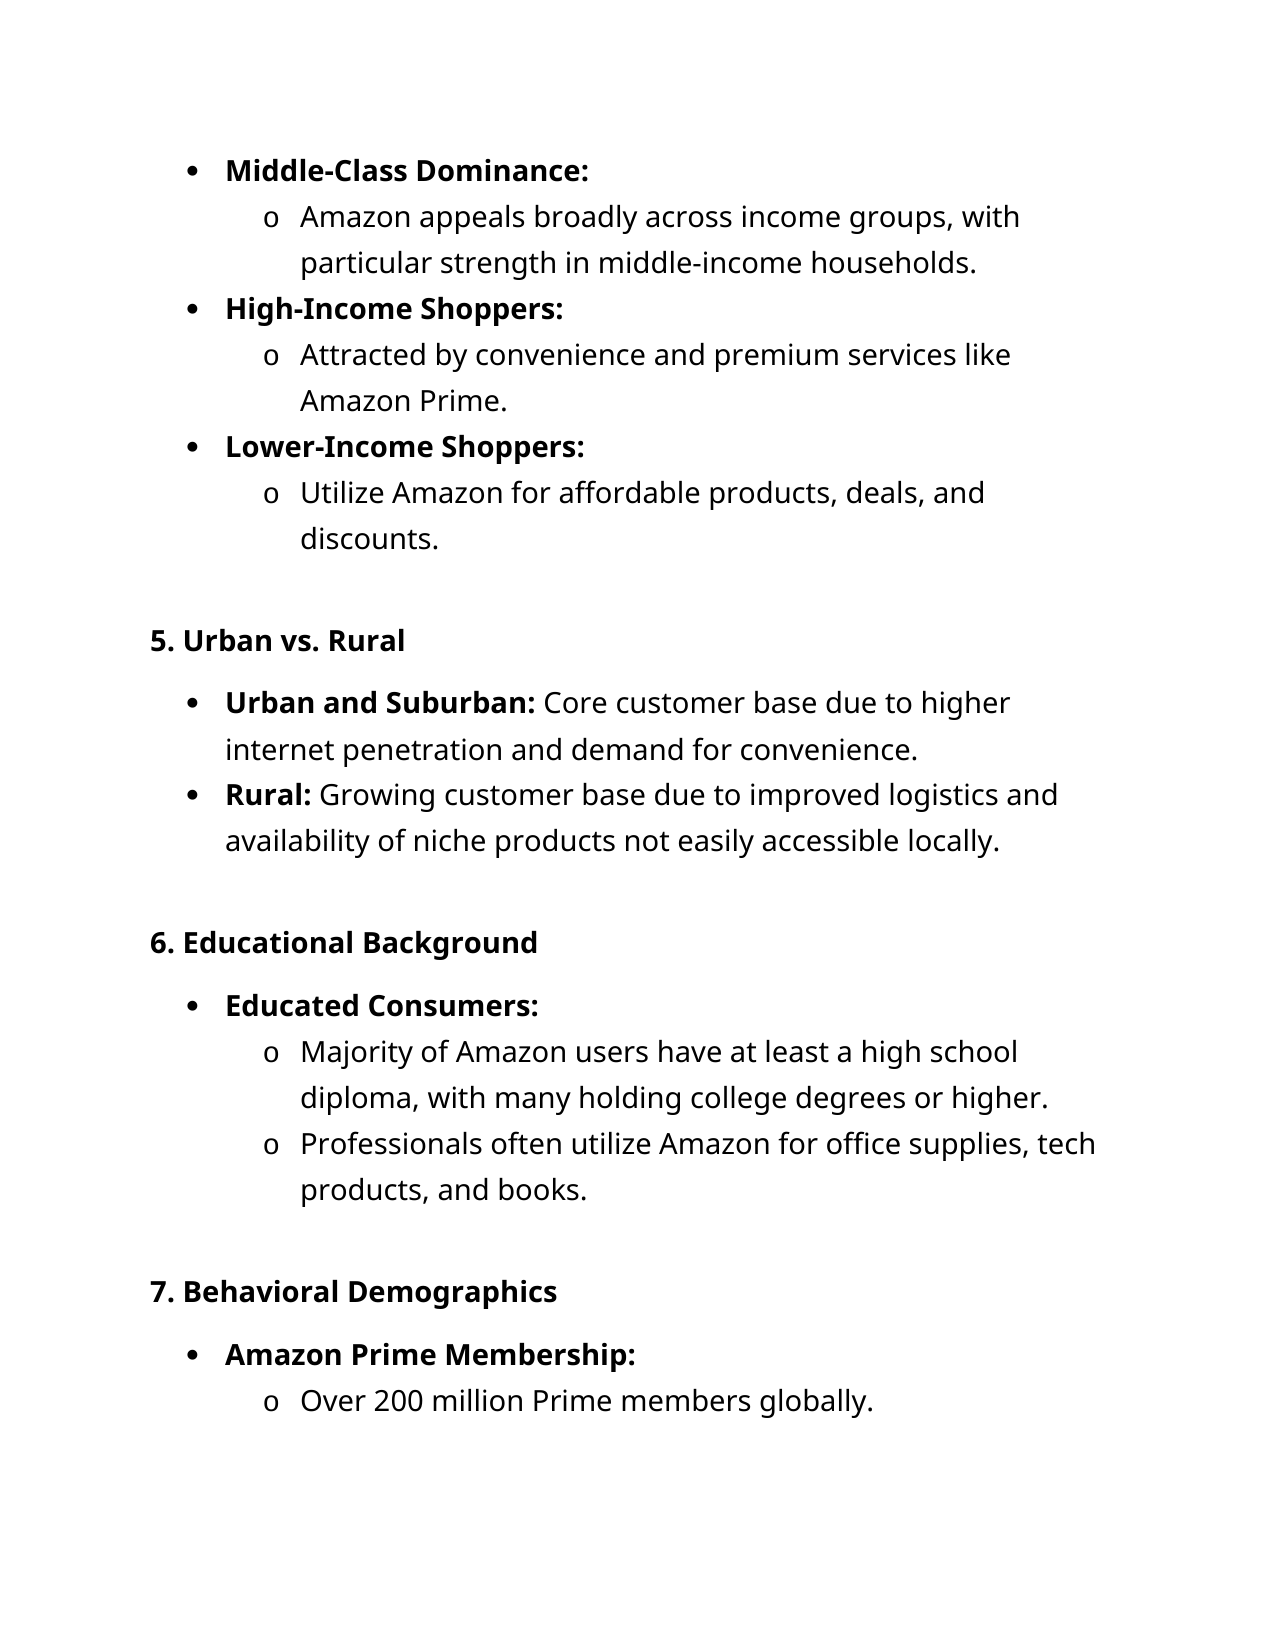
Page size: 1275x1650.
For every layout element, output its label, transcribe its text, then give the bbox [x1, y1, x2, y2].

list Attracted by convenience and premium services like Amazon Prime. [262, 334, 1125, 420]
list High-Income Shoppers: [187, 288, 1125, 328]
list Over 200 million Prime members globally. [262, 1380, 1125, 1420]
list Rural: Growing customer base due to improved logistics and availability of niche products not easily accessible locally. [187, 775, 1125, 860]
text 7. Behavioral Demographics [150, 1272, 1125, 1311]
list Majority of Amazon users have at least a high school diploma, with many holding college degrees or higher. [262, 1031, 1125, 1117]
list Amazon Prime Membership: [187, 1334, 1125, 1374]
text 6. Educational Background [150, 923, 1125, 962]
list Middle-Class Dominance: [187, 150, 1125, 190]
list Urban and Suburban: Core customer base due to higher internet penetration and demand for convenience. [187, 683, 1125, 768]
text 5. Urban vs. Rural [150, 620, 1125, 660]
list Amazon appeals broadly across income groups, with particular strength in middle-income households. [262, 196, 1125, 282]
list Professionals often utilize Amazon for office supplies, tech products, and books. [262, 1123, 1125, 1209]
list Utilize Amazon for affordable products, deals, and discounts. [262, 472, 1125, 558]
list Lower-Income Shoppers: [187, 426, 1125, 466]
list Educated Consumers: [187, 985, 1125, 1025]
